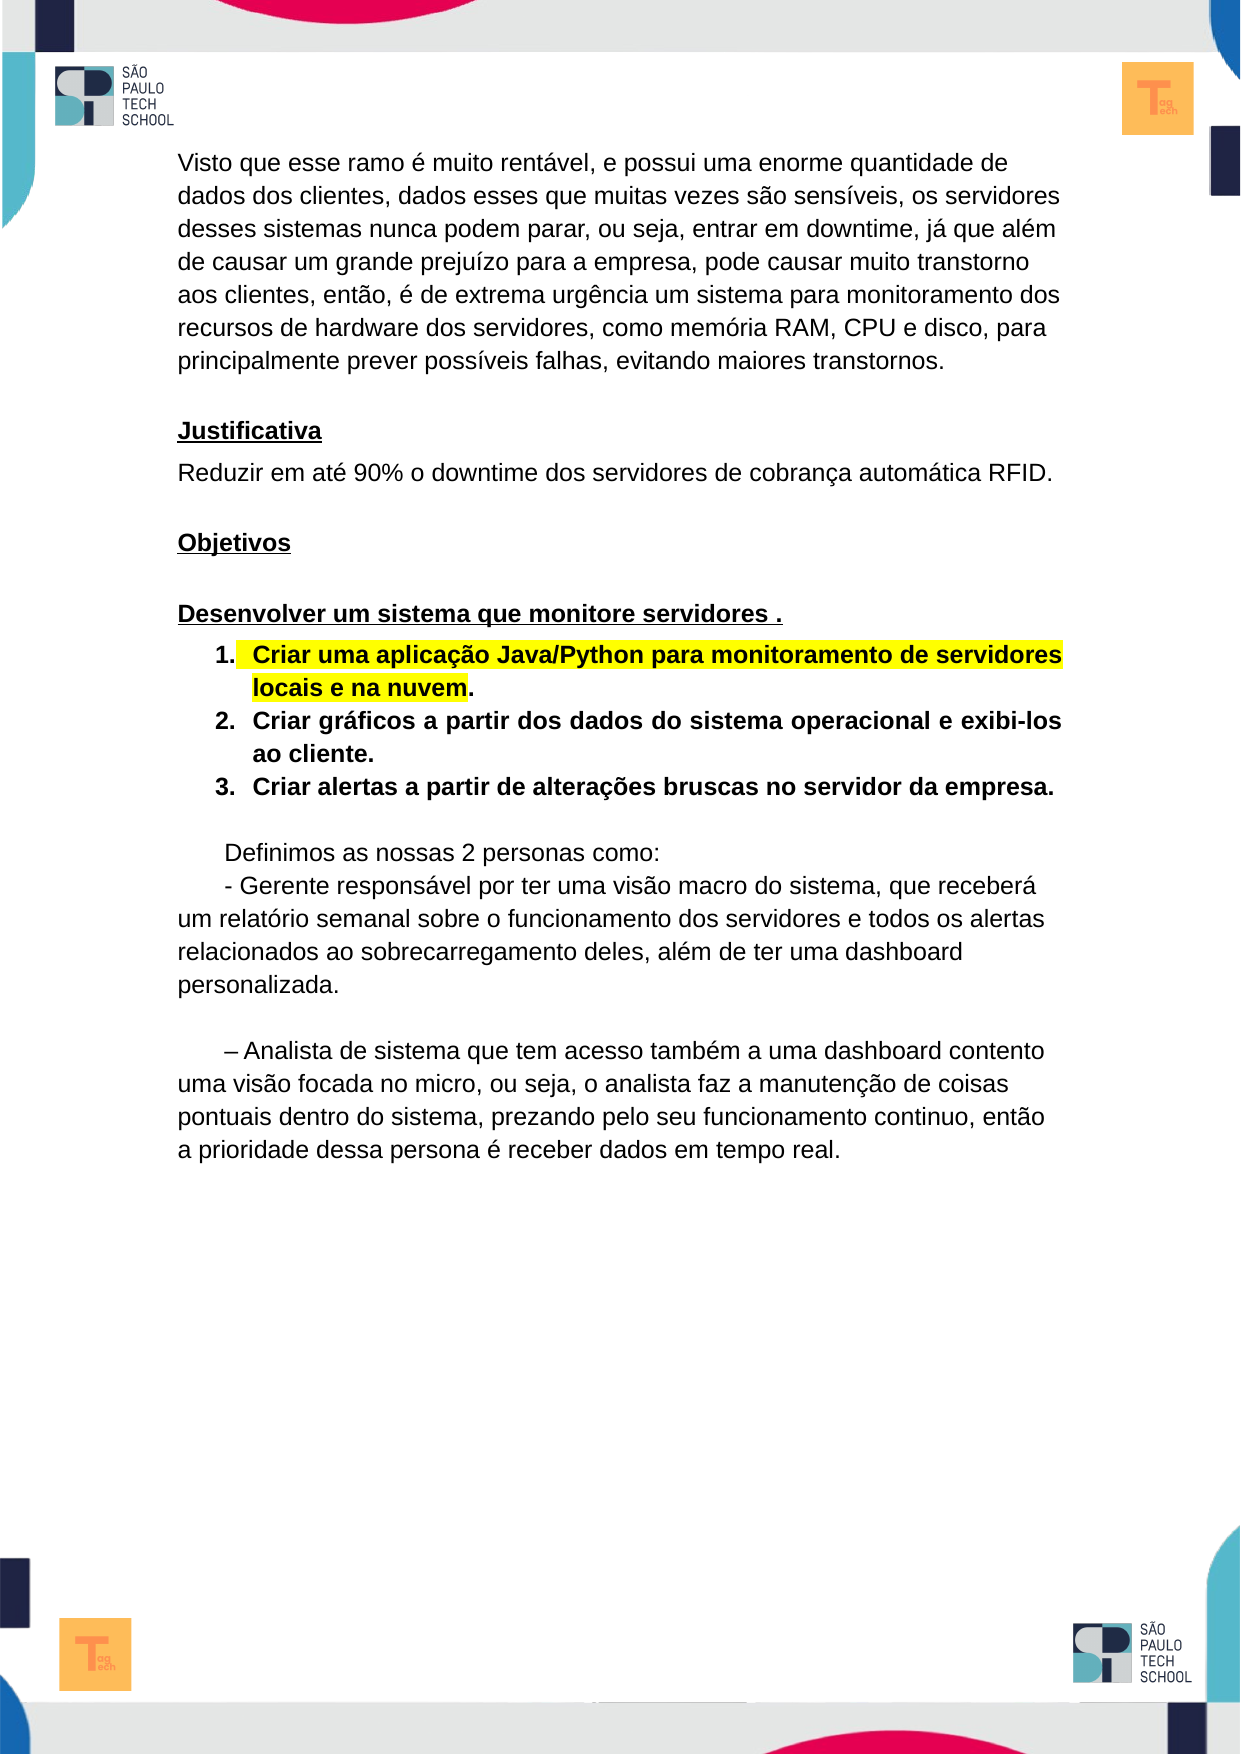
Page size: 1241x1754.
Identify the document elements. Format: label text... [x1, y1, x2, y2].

subtitle Justificativa [177, 416, 1063, 445]
subtitle Desenvolver um sistema que monitore servidores . [177, 599, 1063, 627]
text Reduzir em até 90% o downtime dos servidores de cobrança automática RFID. [177, 458, 1063, 486]
list Definimos as nossas 2 personas como: [177, 838, 1063, 867]
list – Analista de sistema que tem acesso também a uma dashboard contento uma visão focada no micro, ou seja, o analista faz a manutenção de coisas pontuais dentro do sistema, prezando pelo seu funcionamento continuo, então a prioridade dessa persona é receber dados em tempo real. [177, 1036, 1063, 1164]
list Criar gráficos a partir dos dados do sistema operacional e exibi-los ao cliente. [215, 706, 1063, 768]
text Visto que esse ramo é muito rentável, e possui uma enorme quantidade de dados dos clientes, dados esses que muitas vezes são sensíveis, os servidores desses sistemas nunca podem parar, ou seja, entrar em downtime, já que além de causar um grande prejuízo para a empresa, pode causar muito transtorno aos clientes, então, é de extrema urgência um sistema para monitoramento dos recursos de hardware dos servidores, como memória RAM, CPU e disco, para principalmente prever possíveis falhas, evitando maiores transtornos. [177, 148, 1063, 374]
list Criar uma aplicação Java/Python para monitoramento de servidores locais e na nuvem. [215, 640, 1063, 702]
list Criar alertas a partir de alterações bruscas no servidor da empresa. [215, 772, 1063, 801]
subtitle Objetivos [177, 528, 1063, 557]
list - Gerente responsável por ter uma visão macro do sistema, que receberá um relatório semanal sobre o funcionamento dos servidores e todos os alertas relacionados ao sobrecarregamento deles, além de ter uma dashboard personalizada. [177, 871, 1063, 999]
picture [1, 1512, 1239, 1754]
picture [2, 0, 1241, 242]
